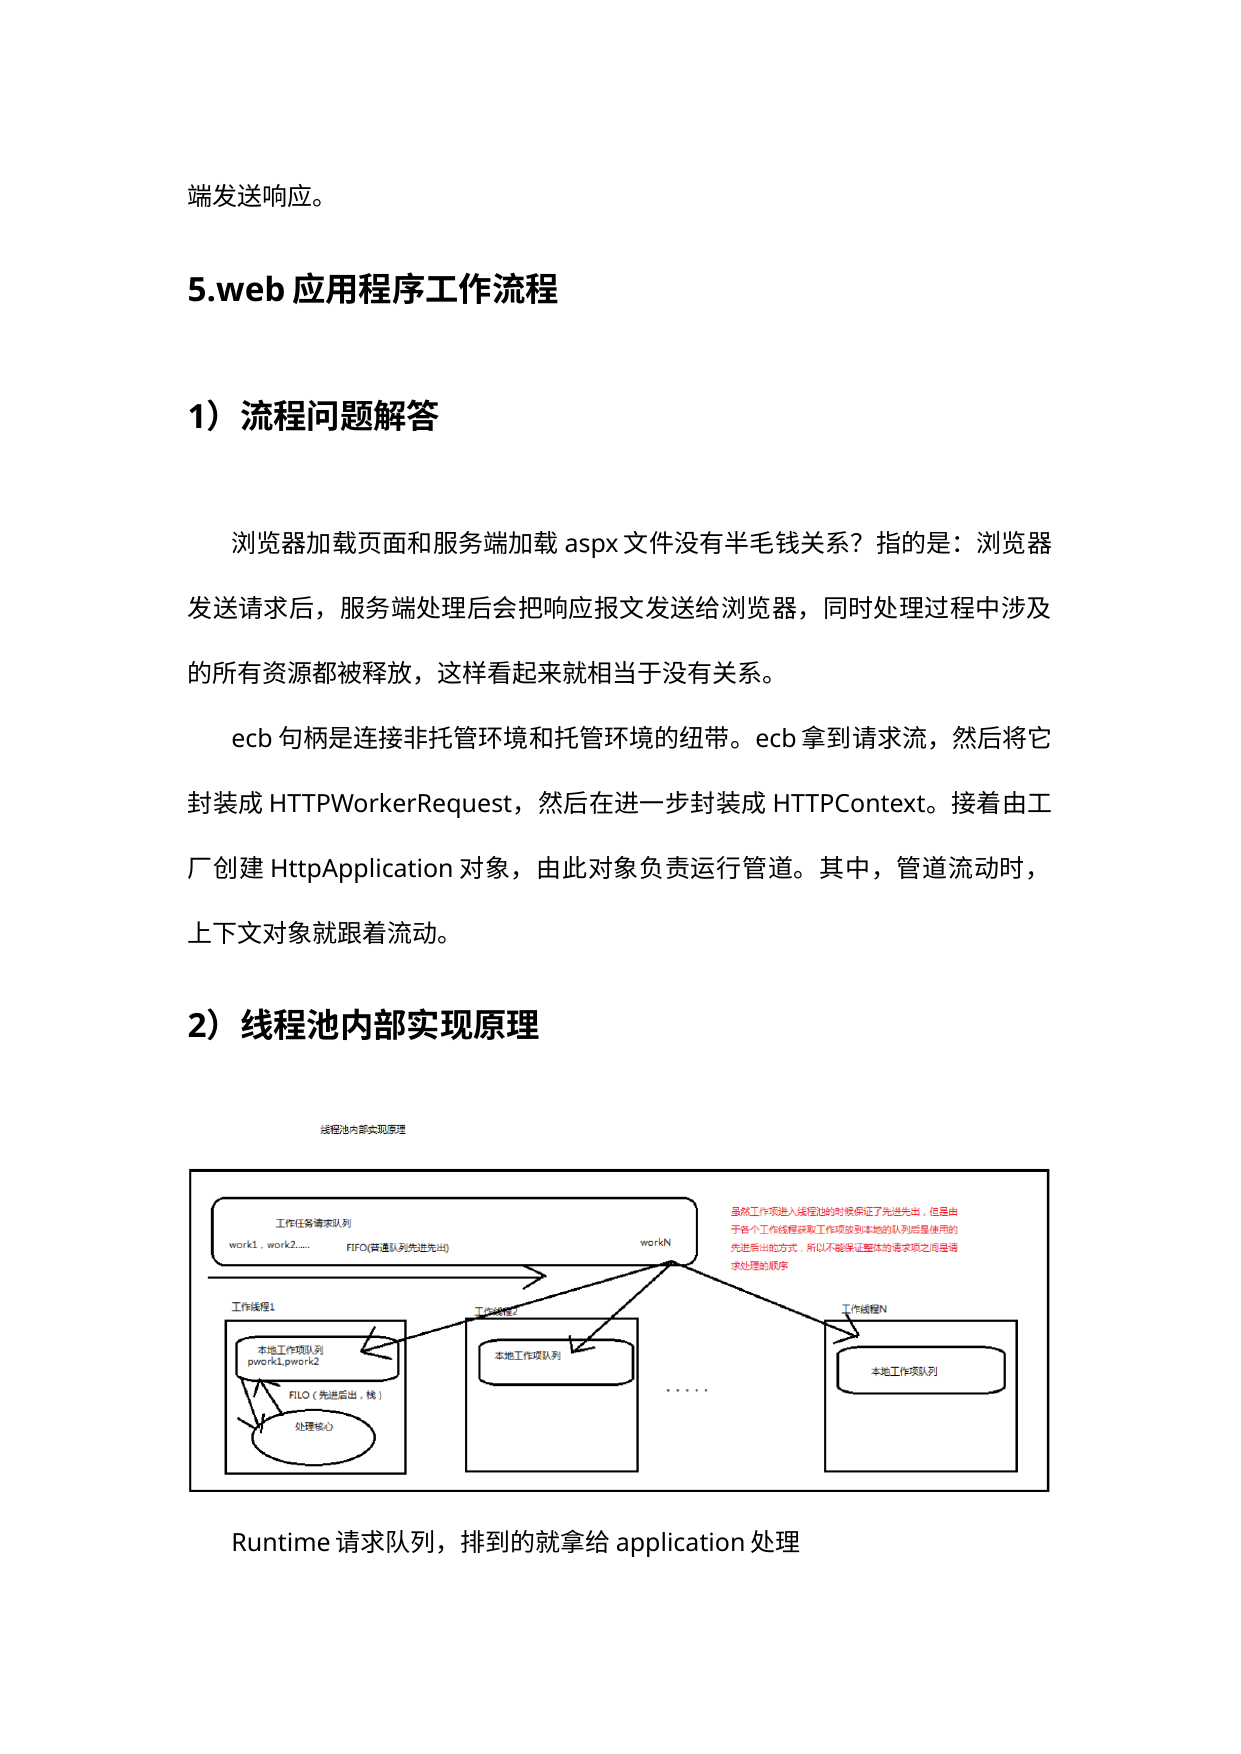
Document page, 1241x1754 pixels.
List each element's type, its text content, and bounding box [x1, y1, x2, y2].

text ecb句柄是连接非托管环境和托管环境的纽带。ecb拿到请求流，然后将它封装成HTTPWorkerRequest，然后在进一步封装成HTTPContext。接着由工厂创建HttpApplication对象，由此对象负责运行管道。其中，管道流动时，上下文对象就跟着流动。 [187, 704, 1053, 964]
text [187, 162, 1053, 227]
subtitle 5.web应用程序工作流程 [187, 254, 1053, 319]
subtitle 2）线程池内部实现原理 [187, 991, 1053, 1056]
subtitle 1）流程问题解答 [187, 381, 1053, 446]
text Runtime请求队列，排到的就拿给application处理 [187, 1508, 1053, 1573]
text 浏览器加载页面和服务端加载aspx文件没有半毛钱关系？指的是：浏览器发送请求后，服务端处理后会把响应报文发送给浏览器，同时处理过程中涉及的所有资源都被释放，这样看起来就相当于没有关系。 [187, 509, 1053, 704]
picture [187, 1118, 1053, 1495]
